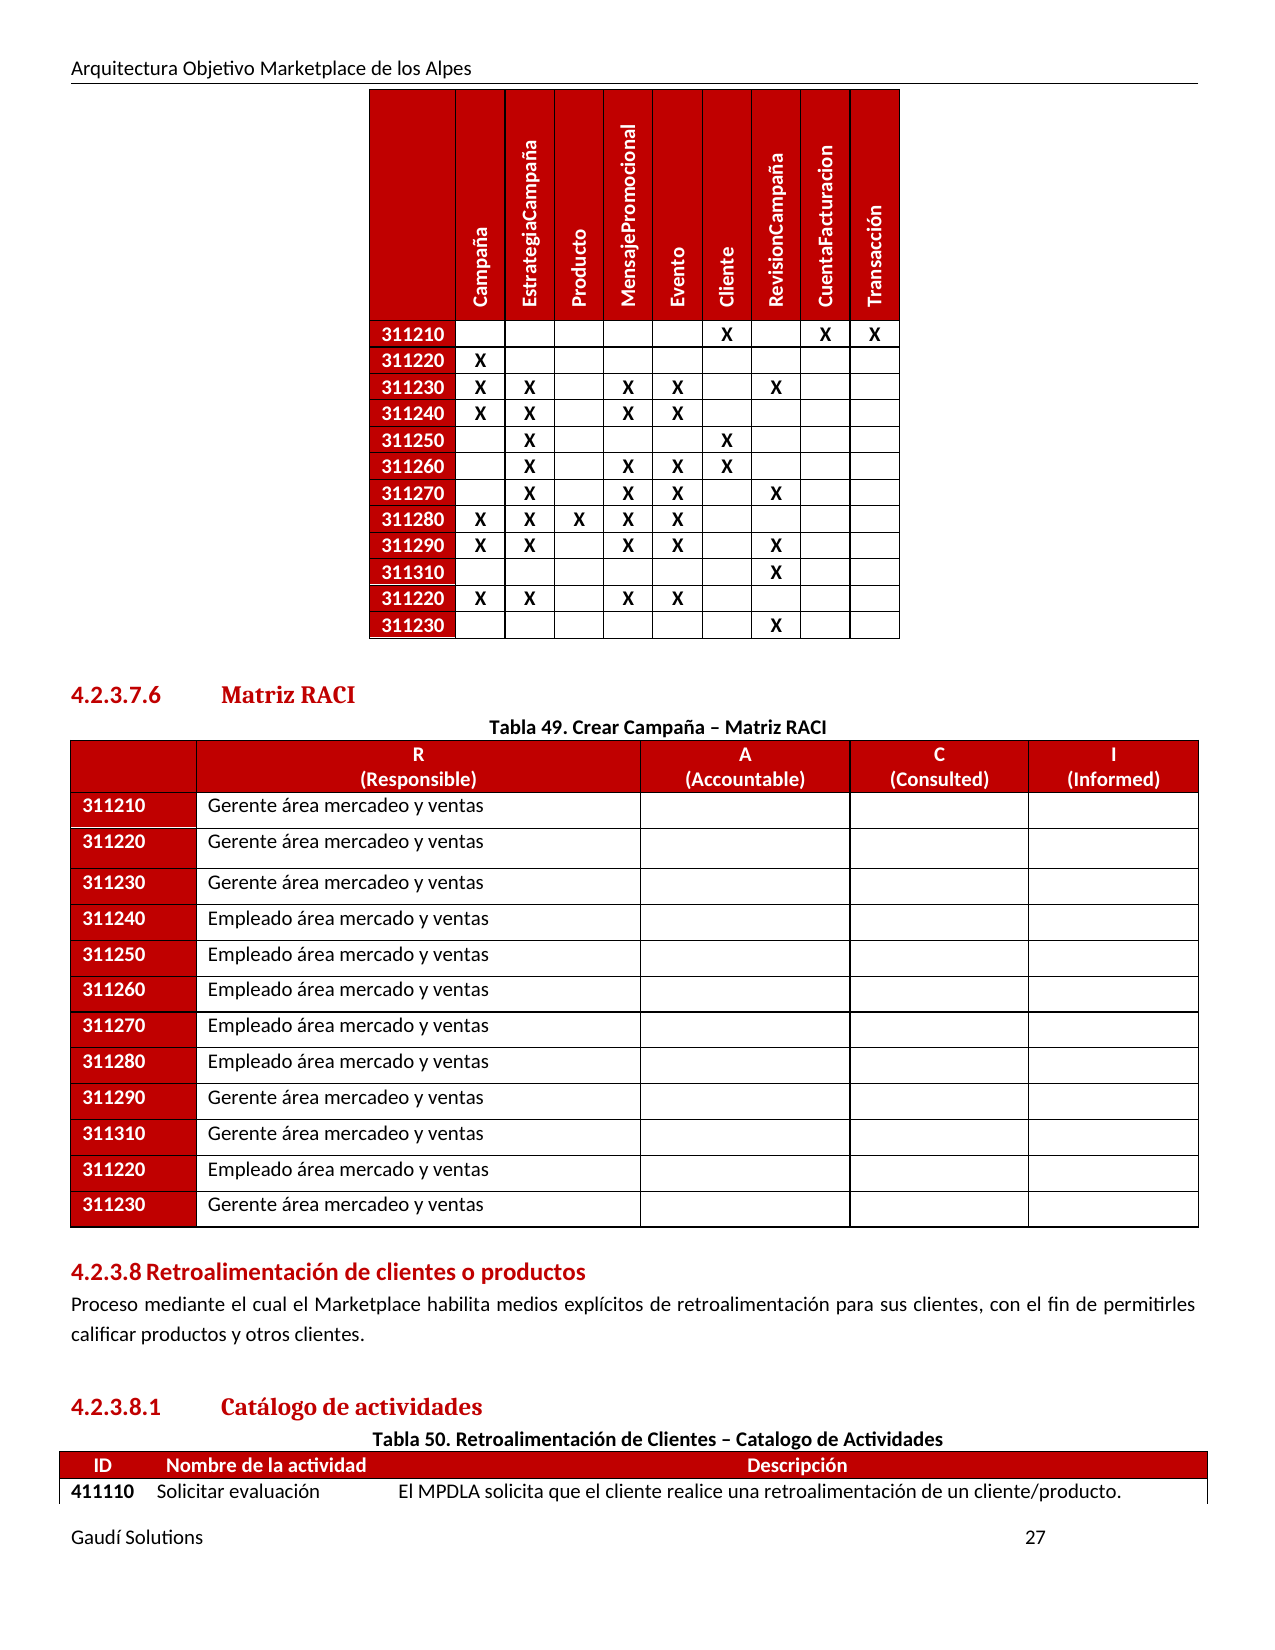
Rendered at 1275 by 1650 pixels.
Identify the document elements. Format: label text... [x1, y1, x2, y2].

table_cell [555, 348, 603, 373]
table_cell X [456, 374, 504, 399]
table_cell [703, 348, 751, 373]
table_cell [851, 1156, 1028, 1191]
table_cell [555, 321, 603, 346]
table_cell X [752, 612, 800, 637]
table_cell Empleado área mercado y ventas [197, 905, 640, 940]
table_cell X [604, 374, 652, 399]
table_cell [801, 533, 849, 558]
table_cell [851, 533, 899, 558]
table_cell X [752, 374, 800, 399]
table_cell [752, 321, 800, 346]
table_cell [456, 427, 504, 452]
table_cell [851, 941, 1028, 976]
table_header [71, 741, 196, 792]
table_cell X [506, 480, 554, 505]
subtitle Retroalimentación de clientes o productos [71, 1257, 1198, 1287]
table_cell [801, 453, 849, 479]
table_cell 311290 [71, 1084, 196, 1119]
table_cell [703, 612, 751, 637]
table_cell [851, 1120, 1028, 1155]
table_cell [851, 793, 1028, 827]
table_cell [851, 374, 899, 399]
table_cell [555, 453, 603, 479]
table_cell 311290 [370, 533, 455, 558]
table_cell 311270 [71, 1013, 196, 1047]
table_cell [604, 348, 652, 373]
table_cell [641, 977, 849, 1011]
table_cell 311240 [71, 905, 196, 940]
table_cell 311310 [370, 559, 455, 584]
table_cell 311210 [71, 793, 196, 827]
table_cell [703, 400, 751, 426]
table_cell X [653, 480, 702, 505]
table_cell 311250 [370, 427, 455, 452]
table_cell [653, 321, 702, 346]
table_cell X [653, 374, 702, 399]
table_cell [851, 480, 899, 505]
table_cell [641, 829, 849, 868]
table_cell X [506, 453, 554, 479]
table_cell [1029, 829, 1198, 868]
table_cell [851, 1084, 1028, 1119]
table_header Cliente [703, 90, 751, 320]
table_cell X [506, 533, 554, 558]
table_cell [1029, 1120, 1198, 1155]
table_cell [604, 321, 652, 346]
table_cell Gerente área mercadeo y ventas [197, 1084, 640, 1119]
table_cell [653, 348, 702, 373]
list Tabla 49. Crear Campaña – Matriz RACI [118, 714, 1198, 740]
table_cell [1029, 905, 1198, 940]
table_cell [1029, 1084, 1198, 1119]
table_cell [555, 400, 603, 426]
table_cell [456, 453, 504, 479]
table_cell [851, 829, 1028, 868]
table_cell X [604, 506, 652, 532]
table_cell X [604, 586, 652, 611]
table_header Evento [653, 90, 702, 320]
table_cell X [653, 533, 702, 558]
table_header C (Consulted) [851, 741, 1028, 792]
table_cell X [604, 533, 652, 558]
table_cell X [506, 506, 554, 532]
table_cell 311260 [370, 453, 455, 479]
table_cell [851, 586, 899, 611]
table_cell X [703, 321, 751, 346]
table_cell [653, 559, 702, 584]
table_cell [641, 905, 849, 940]
table_cell [1029, 793, 1198, 827]
table_cell 311220 [71, 829, 196, 868]
table_cell [604, 612, 652, 637]
table_cell X [801, 321, 849, 346]
table_cell X [456, 533, 504, 558]
table_cell Empleado área mercado y ventas [197, 977, 640, 1011]
table_cell [1029, 1156, 1198, 1191]
table_cell Gerente área mercadeo y ventas [197, 793, 640, 827]
table_cell [851, 905, 1028, 940]
table_cell X [653, 453, 702, 479]
table_cell [801, 400, 849, 426]
table_header Descripción [387, 1452, 1207, 1478]
table_cell Gerente área mercadeo y ventas [197, 1192, 640, 1226]
table_cell X [555, 506, 603, 532]
table_cell [851, 453, 899, 479]
table_cell [641, 1120, 849, 1155]
table_cell Empleado área mercado y ventas [197, 1156, 640, 1191]
table_cell [851, 977, 1028, 1011]
table_cell X [456, 506, 504, 532]
table_cell [851, 1192, 1028, 1226]
table_cell X [506, 400, 554, 426]
table_cell [555, 427, 603, 452]
table_header R (Responsible) [197, 741, 640, 792]
table_cell 411110 [60, 1479, 145, 1504]
table_cell [641, 1084, 849, 1119]
table_cell X [604, 480, 652, 505]
table_cell [851, 348, 899, 373]
table_cell [604, 427, 652, 452]
table_cell [1029, 1013, 1198, 1047]
table_cell X [456, 348, 504, 373]
table_cell [703, 374, 751, 399]
table_cell [506, 559, 554, 584]
table_header A (Accountable) [641, 741, 849, 792]
table_cell [801, 348, 849, 373]
table_header EstrategiaCampaña [506, 90, 554, 320]
table_cell El MPDLA solicita que el cliente realice una retroalimentación de un cliente/producto. [387, 1479, 1207, 1504]
table_cell X [506, 586, 554, 611]
subtitle Matriz RACI [71, 679, 1198, 710]
table_cell X [752, 480, 800, 505]
table_cell [456, 480, 504, 505]
table_header Transacción [851, 90, 899, 320]
table_header RevisionCampaña [752, 90, 800, 320]
table_cell [703, 586, 751, 611]
table_cell [506, 321, 554, 346]
table_cell [801, 506, 849, 532]
table_header MensajePromocional [604, 90, 652, 320]
table_cell 311230 [370, 612, 455, 637]
table_cell [703, 506, 751, 532]
table_cell X [653, 506, 702, 532]
table_cell [1029, 941, 1198, 976]
list Tabla 50. Retroalimentación de Clientes – Catalogo de Actividades [118, 1426, 1198, 1451]
table_cell [801, 586, 849, 611]
table_cell [641, 1048, 849, 1083]
subtitle Catálogo de actividades [71, 1391, 1198, 1421]
table_cell X [506, 374, 554, 399]
table_cell X [604, 400, 652, 426]
table_cell [801, 427, 849, 452]
table_cell 311260 [71, 977, 196, 1011]
table_cell [653, 427, 702, 452]
table_cell [752, 427, 800, 452]
table_header [370, 90, 455, 320]
table_cell 311270 [370, 480, 455, 505]
table_cell [801, 480, 849, 505]
table_cell Empleado área mercado y ventas [197, 1013, 640, 1047]
table_cell [641, 1156, 849, 1191]
table_cell X [604, 453, 652, 479]
table_header Nombre de la actividad [145, 1452, 387, 1478]
table_cell 311210 [370, 321, 455, 346]
table_cell [641, 941, 849, 976]
table_cell [456, 612, 504, 637]
table_cell Gerente área mercadeo y ventas [197, 1120, 640, 1155]
table_cell Empleado área mercado y ventas [197, 941, 640, 976]
table_cell [752, 400, 800, 426]
table_cell [555, 533, 603, 558]
table_cell [851, 869, 1028, 904]
table_cell 311310 [71, 1120, 196, 1155]
table_cell 311230 [71, 1192, 196, 1226]
table_cell [752, 453, 800, 479]
table_cell [1029, 1192, 1198, 1226]
table_cell [851, 400, 899, 426]
table_cell X [456, 586, 504, 611]
table_cell [752, 348, 800, 373]
table_cell X [851, 321, 899, 346]
table_cell X [506, 427, 554, 452]
table_cell X [752, 559, 800, 584]
table_cell [851, 427, 899, 452]
table_cell [604, 559, 652, 584]
table_cell X [703, 453, 751, 479]
table_cell 311250 [71, 941, 196, 976]
table_cell [506, 348, 554, 373]
table_cell [851, 612, 899, 637]
table_cell 311220 [71, 1156, 196, 1191]
table_cell [456, 559, 504, 584]
table_cell [456, 321, 504, 346]
table_cell Empleado área mercado y ventas [197, 1048, 640, 1083]
table_header CuentaFacturacion [801, 90, 849, 320]
table_cell [752, 506, 800, 532]
table_cell [801, 374, 849, 399]
table_cell Solicitar evaluación [145, 1479, 387, 1504]
table_cell [641, 1013, 849, 1047]
table_cell [801, 612, 849, 637]
table_cell [703, 533, 751, 558]
table_cell Gerente área mercadeo y ventas [197, 829, 640, 868]
table_cell [1029, 1048, 1198, 1083]
table_cell X [653, 400, 702, 426]
table_cell [555, 586, 603, 611]
table_cell 311220 [370, 348, 455, 373]
table_cell 311240 [370, 400, 455, 426]
table_cell 311230 [71, 869, 196, 904]
table_cell [703, 480, 751, 505]
table_cell X [703, 427, 751, 452]
table_cell X [653, 586, 702, 611]
table_cell 311280 [370, 506, 455, 532]
table_cell [555, 374, 603, 399]
table_cell [555, 612, 603, 637]
table_cell X [752, 533, 800, 558]
table_cell [641, 869, 849, 904]
table_cell [851, 506, 899, 532]
table_cell [752, 586, 800, 611]
table_cell 311230 [370, 374, 455, 399]
table_header ID [60, 1452, 145, 1478]
table_cell [851, 1013, 1028, 1047]
table_cell 311280 [71, 1048, 196, 1083]
table_cell [506, 612, 554, 637]
table_cell [851, 559, 899, 584]
table_cell [801, 559, 849, 584]
table_cell [1029, 977, 1198, 1011]
table_cell 311220 [370, 586, 455, 611]
table_cell [641, 1192, 849, 1226]
table_cell [1029, 869, 1198, 904]
table_cell [555, 480, 603, 505]
table_cell [641, 793, 849, 827]
table_header Producto [555, 90, 603, 320]
table_header Campaña [456, 90, 504, 320]
table_cell [653, 612, 702, 637]
table_cell [851, 1048, 1028, 1083]
table_cell [703, 559, 751, 584]
table_header I (Informed) [1029, 741, 1198, 792]
table_cell X [456, 400, 504, 426]
table_cell [555, 559, 603, 584]
table_cell Gerente área mercadeo y ventas [197, 869, 640, 904]
